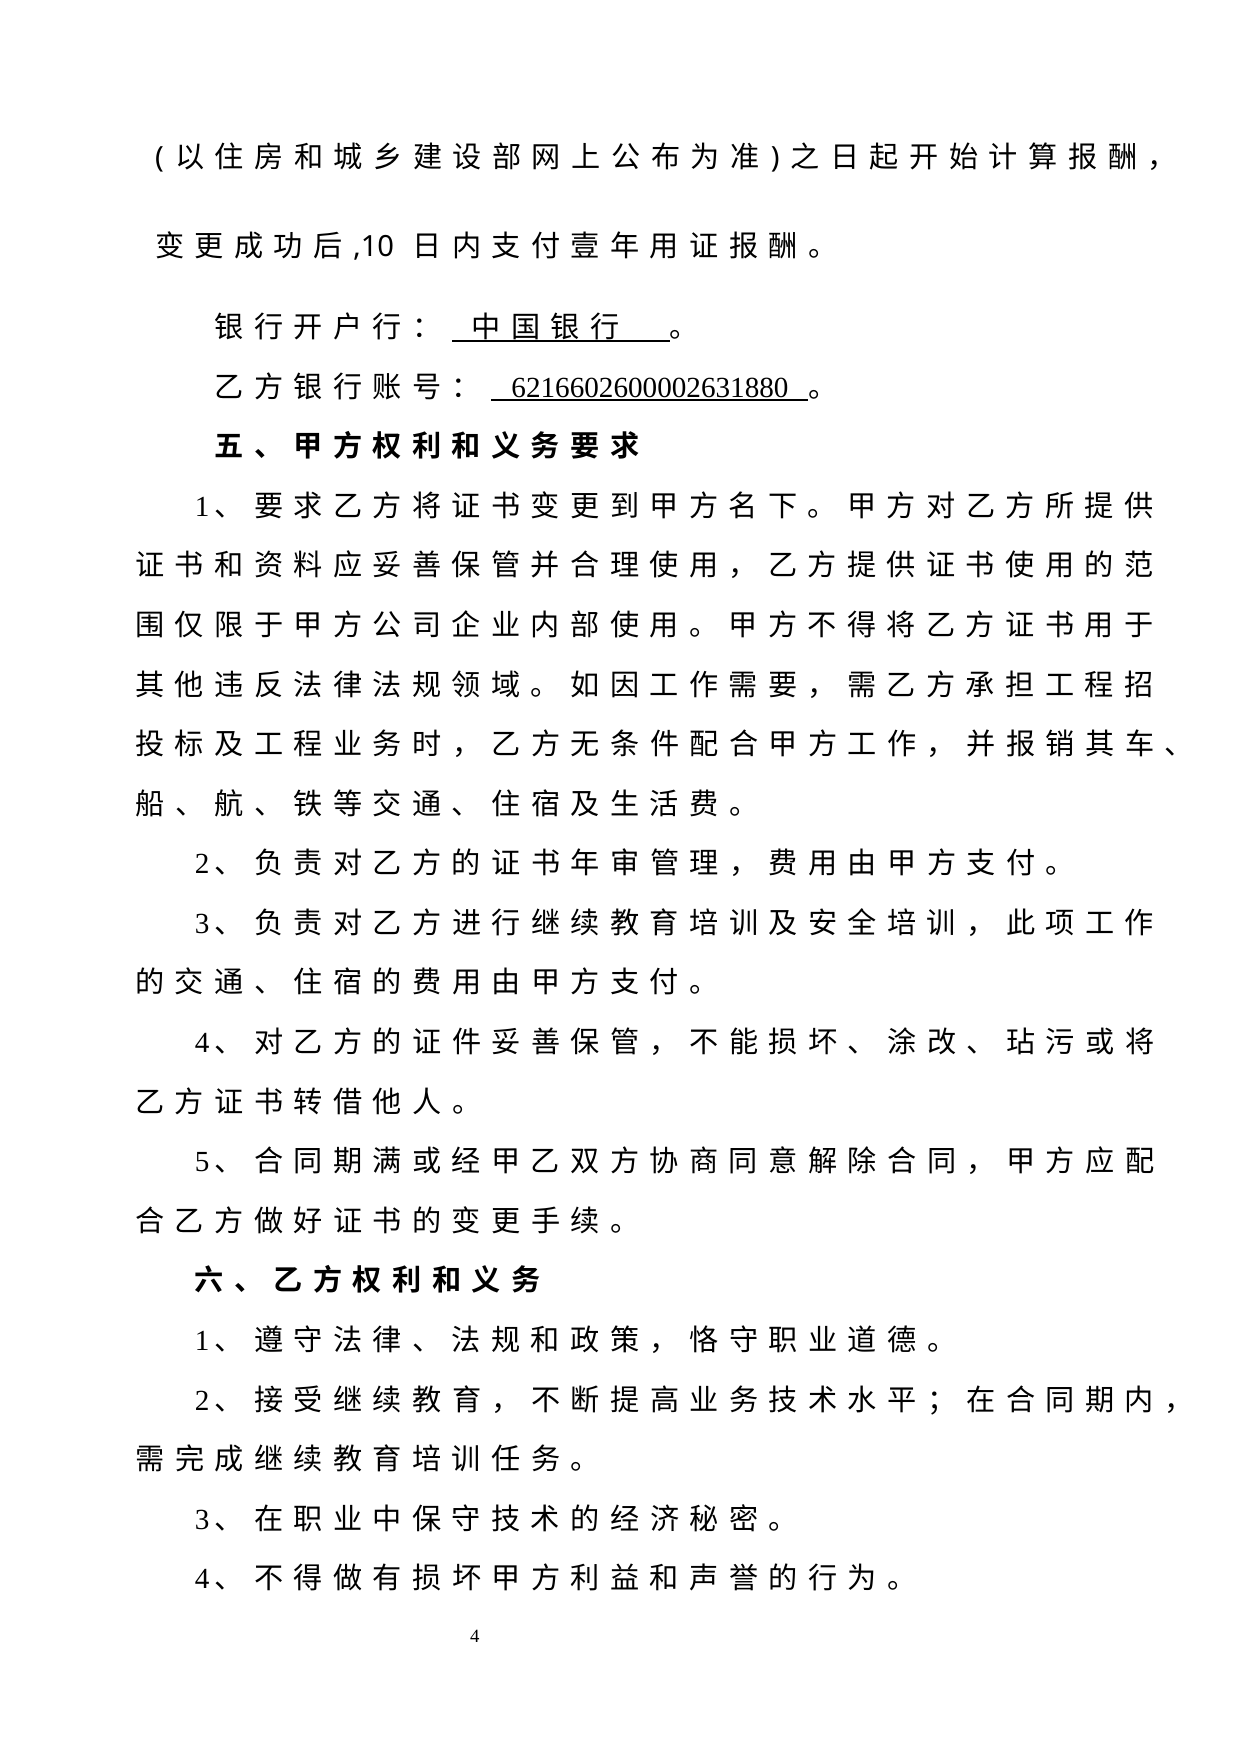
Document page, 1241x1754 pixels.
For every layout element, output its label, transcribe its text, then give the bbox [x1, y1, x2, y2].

text 六、乙方权利和义务 [121, 1248, 1164, 1308]
text 五、甲方权利和义务要求 [76, 414, 1164, 474]
text 2、负责对乙方的证书年审管理，费用由甲方支付。 [121, 831, 1164, 891]
text 5、合同期满或经甲乙双方协商同意解除合同，甲方应配合乙方做好证书的变更手续。 [121, 1129, 1164, 1248]
text 银行开户行： 中国银行 。 [76, 295, 1164, 354]
text 乙方银行账号： 6216602600002631880 。 [76, 354, 1164, 414]
text 4、对乙方的证件妥善保管，不能损坏、涂改、玷污或将乙方证书转借他人。 [121, 1010, 1164, 1129]
text 3、负责对乙方进行继续教育培训及安全培训，此项工作的交通、住宿的费用由甲方支付。 [121, 891, 1164, 1010]
text 1、遵守法律、法规和政策，恪守职业道德。 [121, 1308, 1164, 1367]
text 1、要求乙方将证书变更到甲方名下。甲方对乙方所提供证书和资料应妥善保管并合理使用，乙方提供证书使用的范围仅限于甲方公司企业内部使用。甲方不得将乙方证书用于其他违反法律法规领域。如因工作需要，需乙方承担工程招投标及工程业务时，乙方无条件配合甲方工作，并报销其车、船、航、铁等交通、住宿及生活费。 [121, 474, 1164, 831]
text 4、不得做有损坏甲方利益和声誉的行为。 [121, 1546, 1164, 1606]
text 2、接受继续教育，不断提高业务技术水平；在合同期内，需完成继续教育培训任务。 [121, 1367, 1164, 1487]
text 3、在职业中保守技术的经济秘密。 [121, 1487, 1164, 1546]
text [141, 125, 1148, 274]
